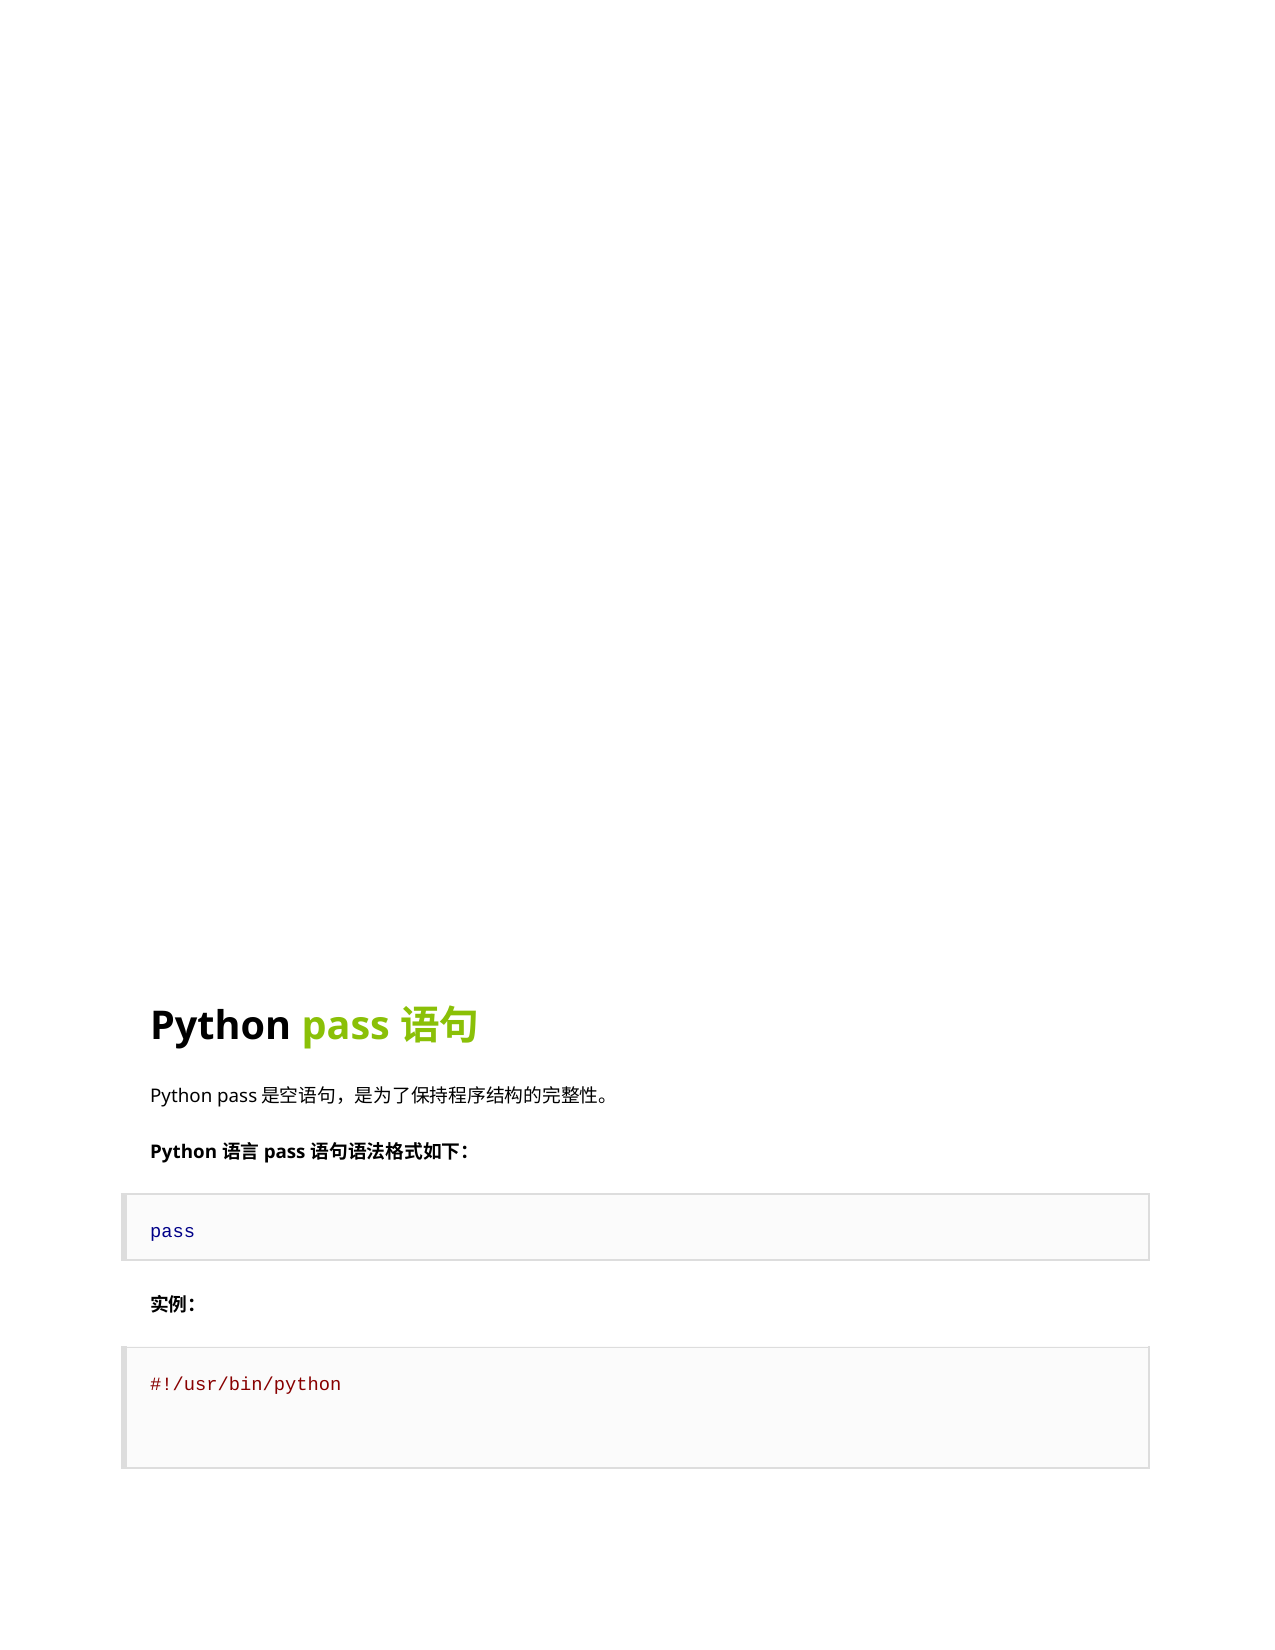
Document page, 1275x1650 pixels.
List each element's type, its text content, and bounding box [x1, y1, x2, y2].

text pass [127, 1195, 1148, 1259]
text #!/usr/bin/python [127, 1348, 1148, 1396]
text Python pass是空语句，是为了保持程序结构的完整性。 [150, 1081, 1125, 1108]
subtitle Python pass 语句 [150, 994, 1125, 1051]
text Python 语言 pass 语句语法格式如下： [150, 1137, 1125, 1164]
text 实例： [150, 1290, 1125, 1317]
